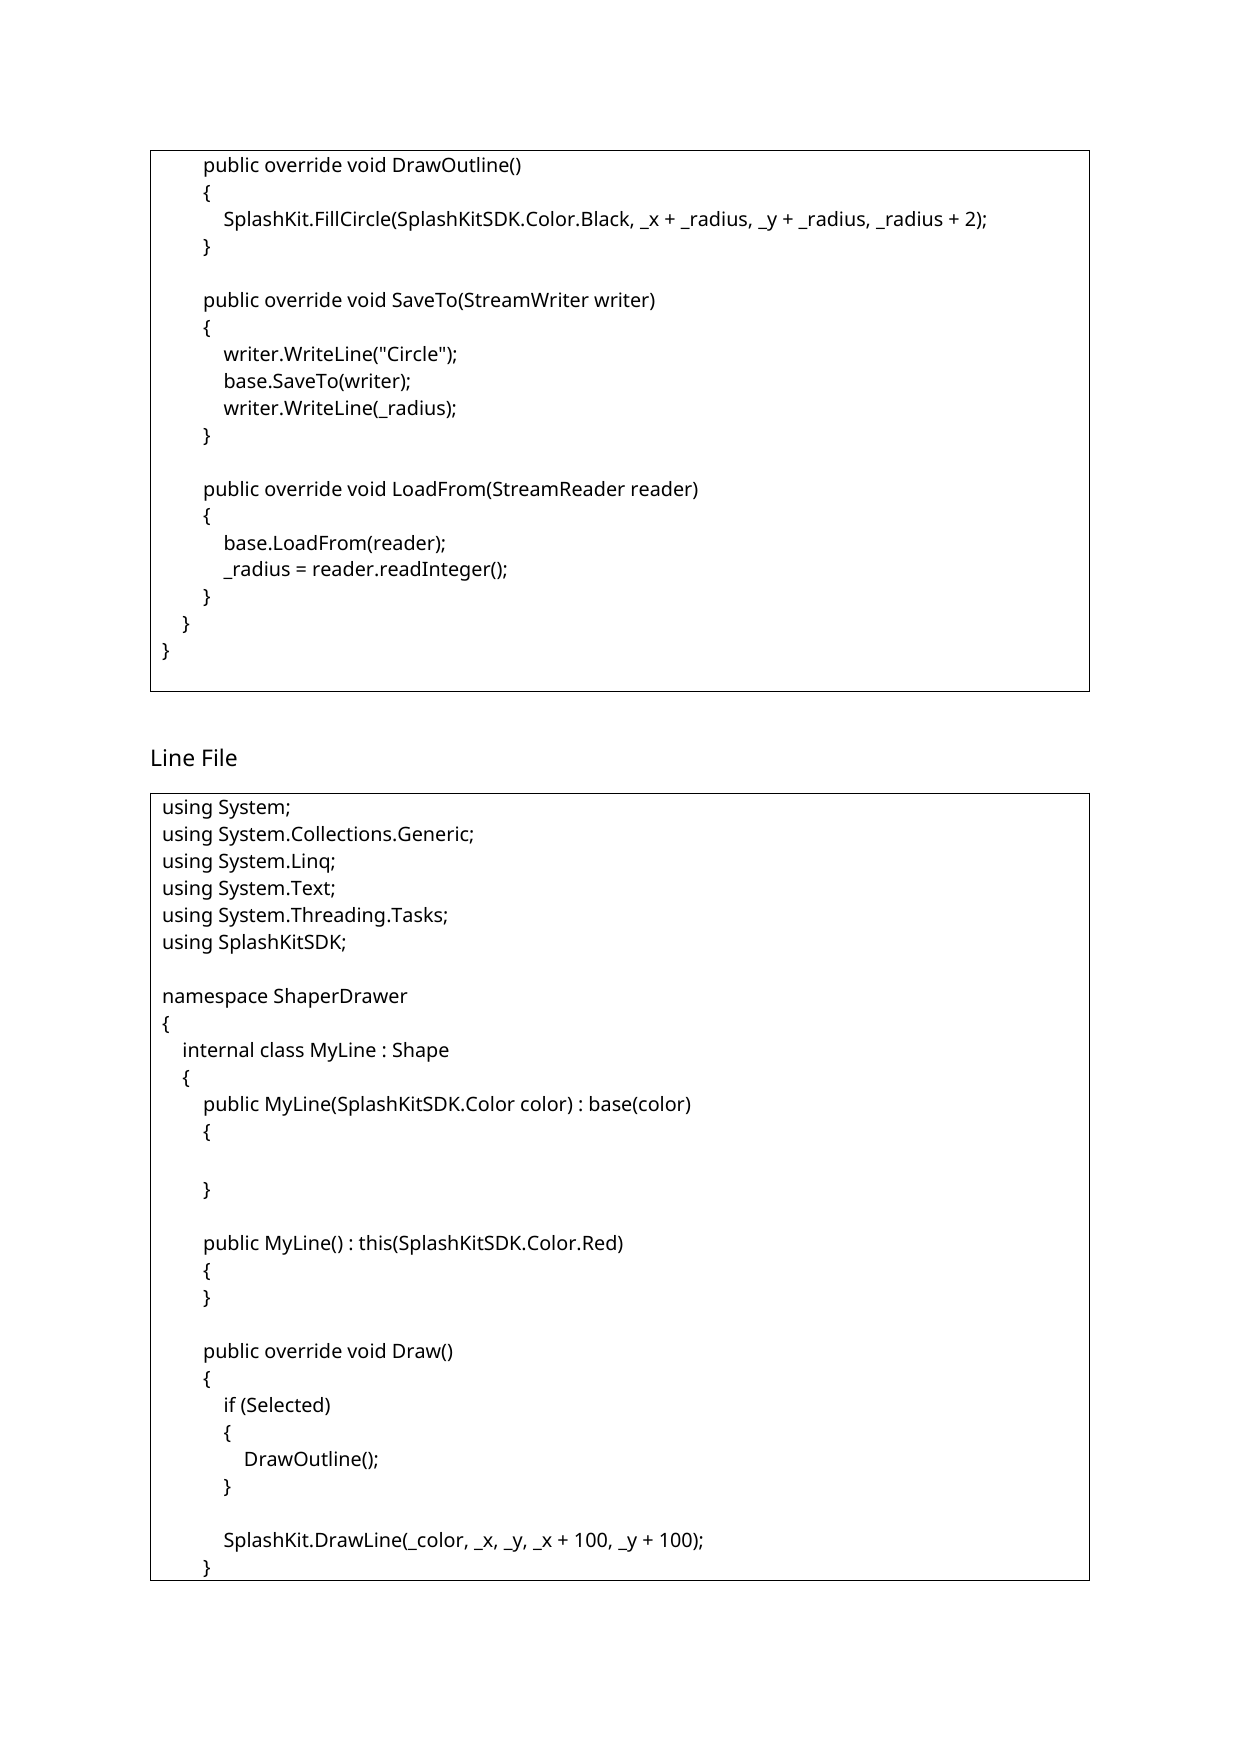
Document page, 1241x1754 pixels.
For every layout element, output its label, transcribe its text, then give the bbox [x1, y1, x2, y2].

text Line File [150, 742, 1090, 773]
